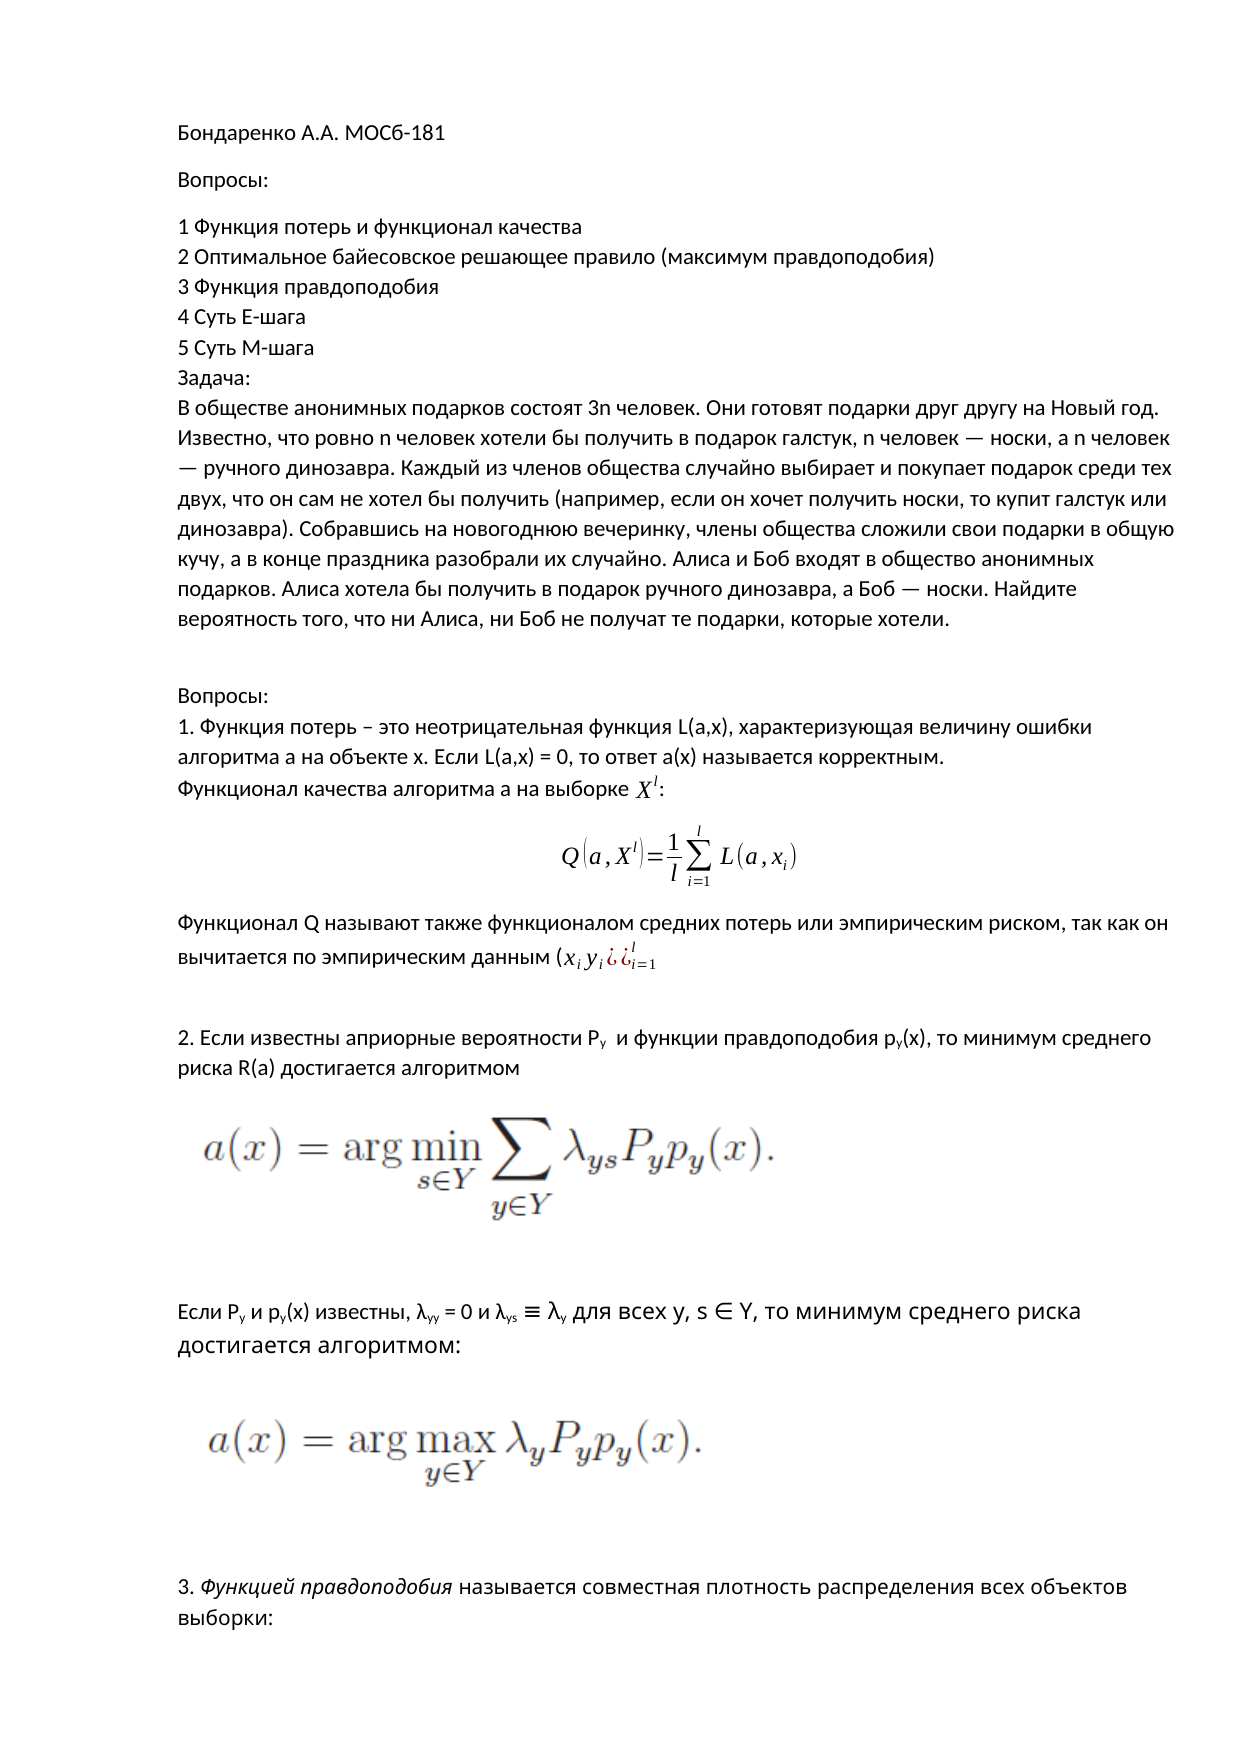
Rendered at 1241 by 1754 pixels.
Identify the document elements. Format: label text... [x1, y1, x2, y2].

text 2. Если известны априорные вероятности Py и функции правдоподобия py(x), то минимум среднего риска R(a) достигается алгоритмом [177, 1023, 1181, 1081]
text 1 Функция потерь и функционал качества 2 Оптимальное байесовское решающее правило (максимум правдоподобия) 3 Функция правдоподобия 4 Суть E-шага 5 Суть M-шага Задача: В обществе анонимных подарков состоят 3n человек. Они готовят подарки друг другу на Новый год. Известно, что ровно n человек хотели бы получить в подарок галстук, n человек — носки, а n человек — ручного динозавра. Каждый из членов общества случайно выбирает и покупает подарок среди тех двух, что он сам не хотел бы получить (например, если он хочет получить носки, то купит галстук или динозавра). Собравшись на новогоднюю вечеринку, члены общества сложили свои подарки в общую кучу, а в конце праздника разобрали их случайно. Алиса и Боб входят в общество анонимных подарков. Алиса хотела бы получить в подарок ручного динозавра, а Боб — носки. Найдите вероятность того, что ни Алиса, ни Боб не получат те подарки, которые хотели. [177, 212, 1181, 663]
text 3. Функцией правдоподобия называется совместная плотность распределения всех объектов выборки: [177, 1542, 1181, 1631]
text Вопросы: 1. Функция потерь – это неотрицательная функция L(a,x), характеризующая величину ошибки алгоритма а на объекте х. Если L(a,x) = 0, то ответ а(х) называется корректным. Функционал качества алгоритма а на выборке : [177, 682, 1181, 803]
text Если Py и py(x) известны, λyy = 0 и λys ≡ λy для всех y, s ∈ Y, то минимум среднего риска достигается алгоритмом: [177, 1295, 1181, 1360]
text Бондаренко А.А. МОСб-181 [177, 118, 1181, 146]
text Функционал Q называют также функционалом средних потерь или эмпирическим риском, так как он вычитается по эмпирическим данным ( [177, 908, 1181, 1004]
text Вопросы: [177, 165, 1181, 193]
picture [177, 1099, 818, 1230]
picture [177, 1379, 723, 1523]
